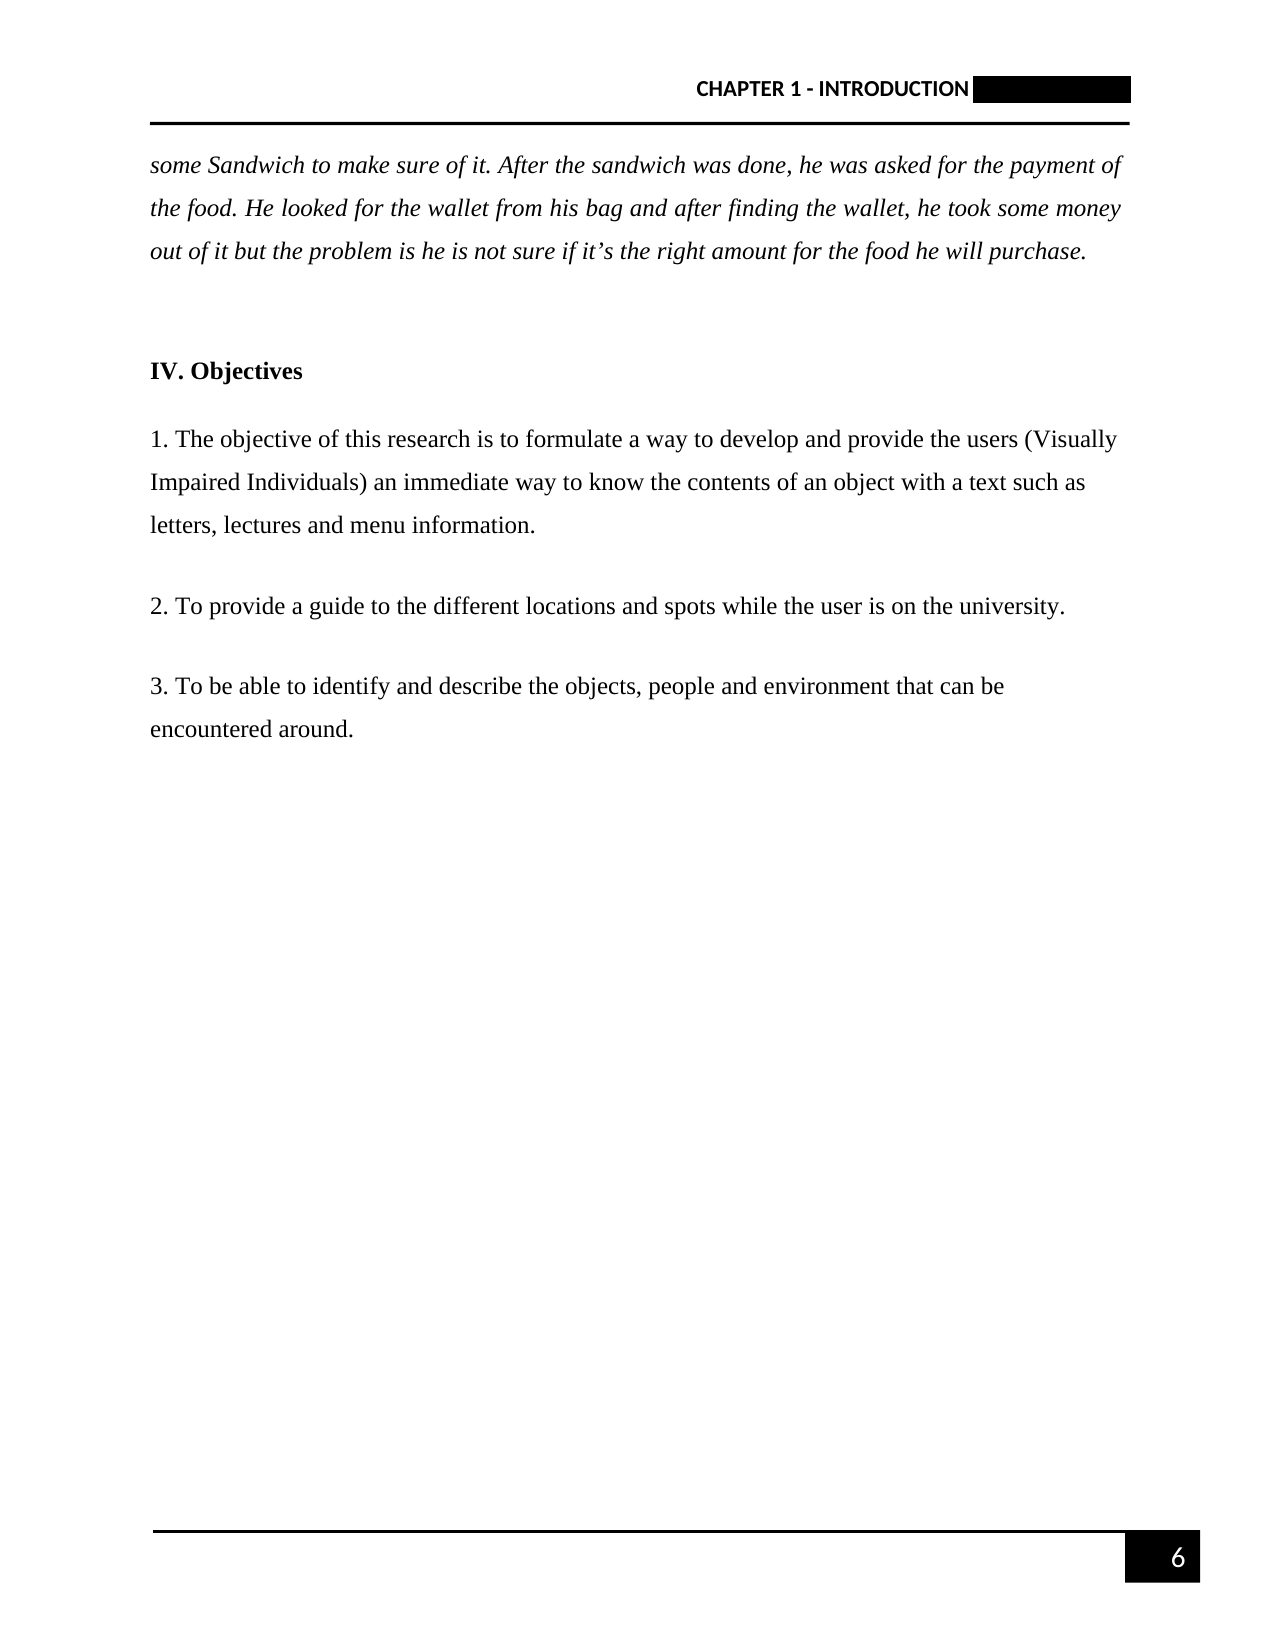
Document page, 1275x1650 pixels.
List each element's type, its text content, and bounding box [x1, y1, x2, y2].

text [150, 150, 1125, 265]
text 1. The objective of this research is to formulate a way to develop and provide the users (Visually Impaired Individuals) an immediate way to know the contents of an object with a text such as letters, lectures and menu information. [150, 424, 1125, 539]
text IV. Objectives [150, 356, 1125, 384]
text 3. To be able to identify and describe the objects, people and environment that can be encountered around. [150, 671, 1125, 743]
text 2. To provide a guide to the different locations and spots while the user is on the university. [150, 591, 1125, 619]
